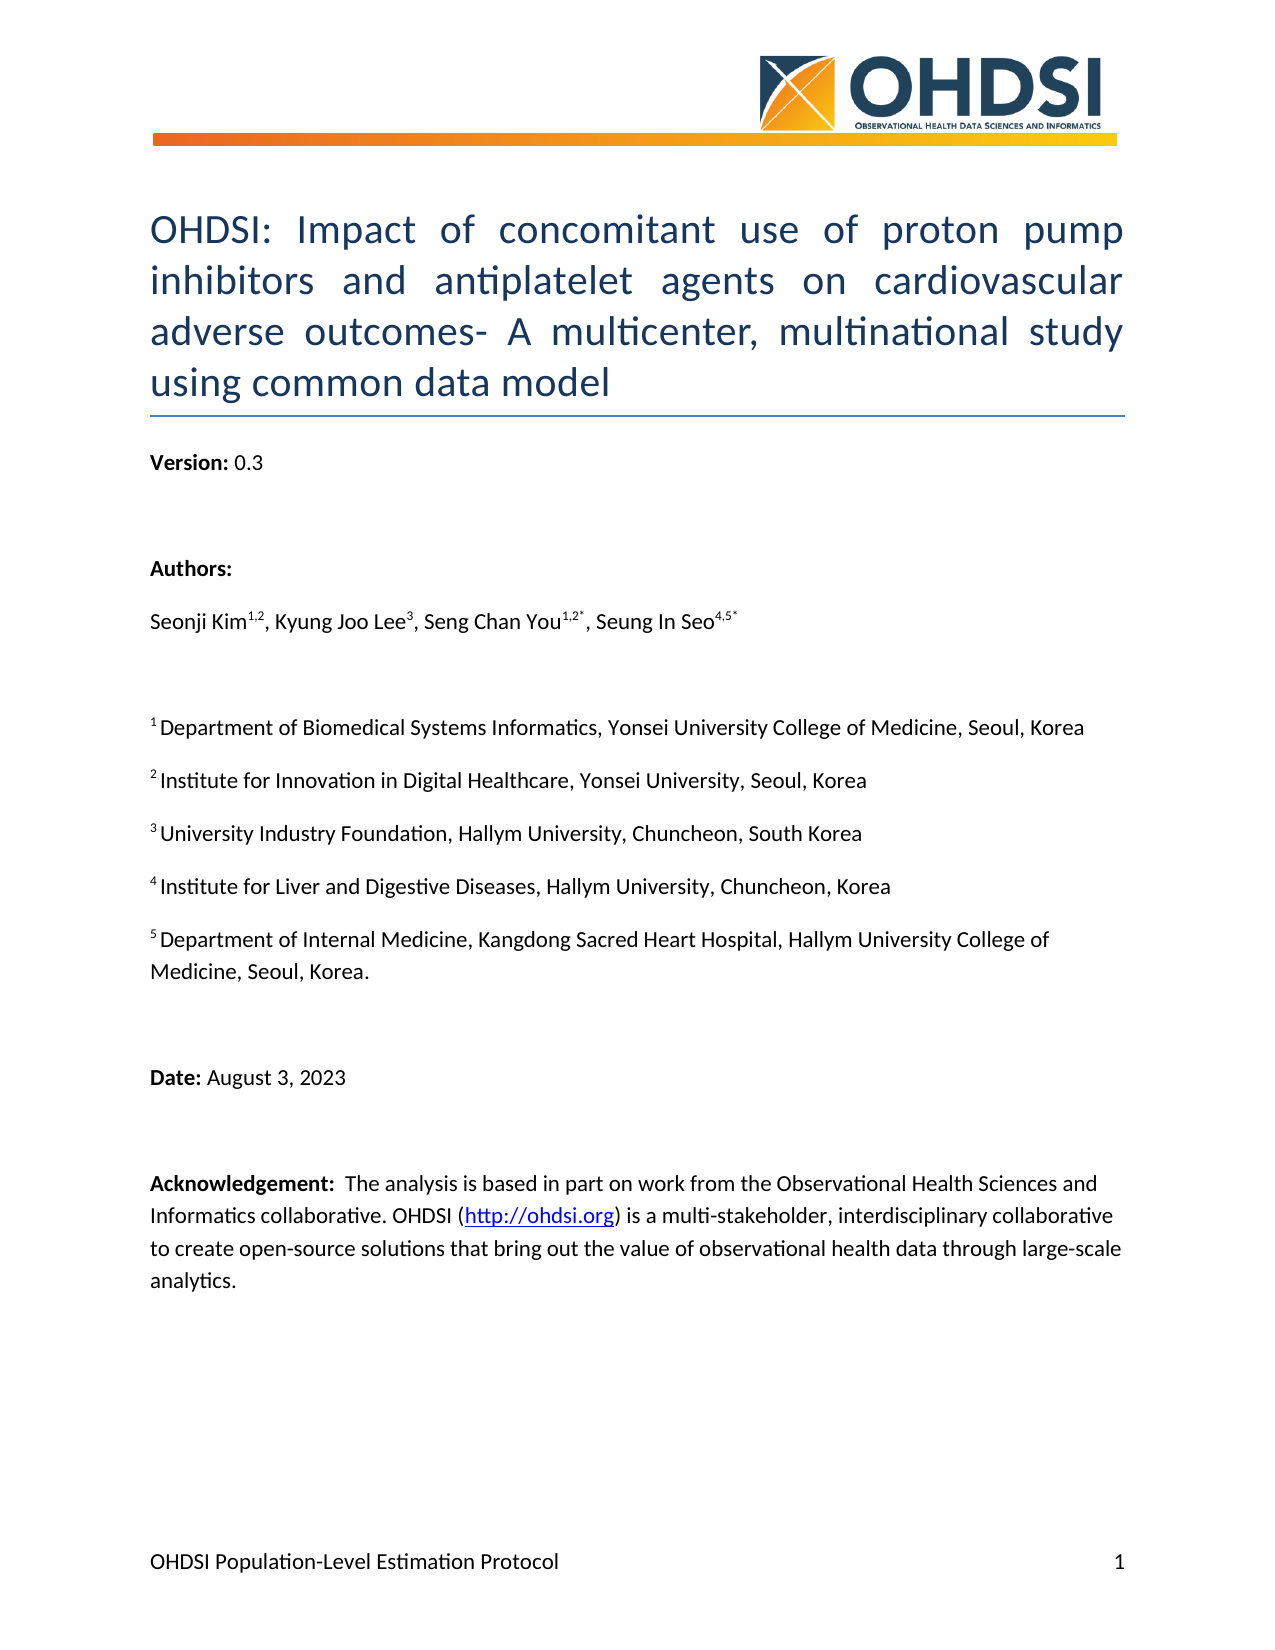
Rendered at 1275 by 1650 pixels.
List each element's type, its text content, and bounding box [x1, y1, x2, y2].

title OHDSI: Impact of concomitant use of proton pump inhibitors and antiplatelet agents on cardiovascular adverse outcomes- A multicenter, multinational study using common data model [150, 203, 1125, 415]
picture [742, 42, 1118, 145]
text Seonji Kim1,2, Kyung Joo Lee3, Seng Chan You1,2*, Seung In Seo4,5* [150, 607, 1125, 635]
text 3 University Industry Foundation, Hallym University, Chuncheon, South Korea [150, 819, 1125, 847]
text 5 Department of Internal Medicine, Kangdong Sacred Heart Hospital, Hallym University College of Medicine, Seoul, Korea. [150, 925, 1125, 985]
text Version: 0.3 [150, 448, 1125, 476]
text Date: August 3, 2023 [150, 1063, 1125, 1091]
text Authors: [150, 554, 1125, 582]
text 1 Department of Biomedical Systems Informatics, Yonsei University College of Medicine, Seoul, Korea [150, 713, 1125, 741]
text 2 Institute for Innovation in Digital Healthcare, Yonsei University, Seoul, Korea [150, 766, 1125, 794]
text Acknowledgement: The analysis is based in part on work from the Observational Health Sciences and Informatics collaborative. OHDSI (http://ohdsi.org) is a multi-stakeholder, interdisciplinary collaborative to create open-source solutions that bring out the value of observational health data through large-scale analytics. [150, 1169, 1125, 1294]
text 4 Institute for Liver and Digestive Diseases, Hallym University, Chuncheon, Korea [150, 872, 1125, 900]
